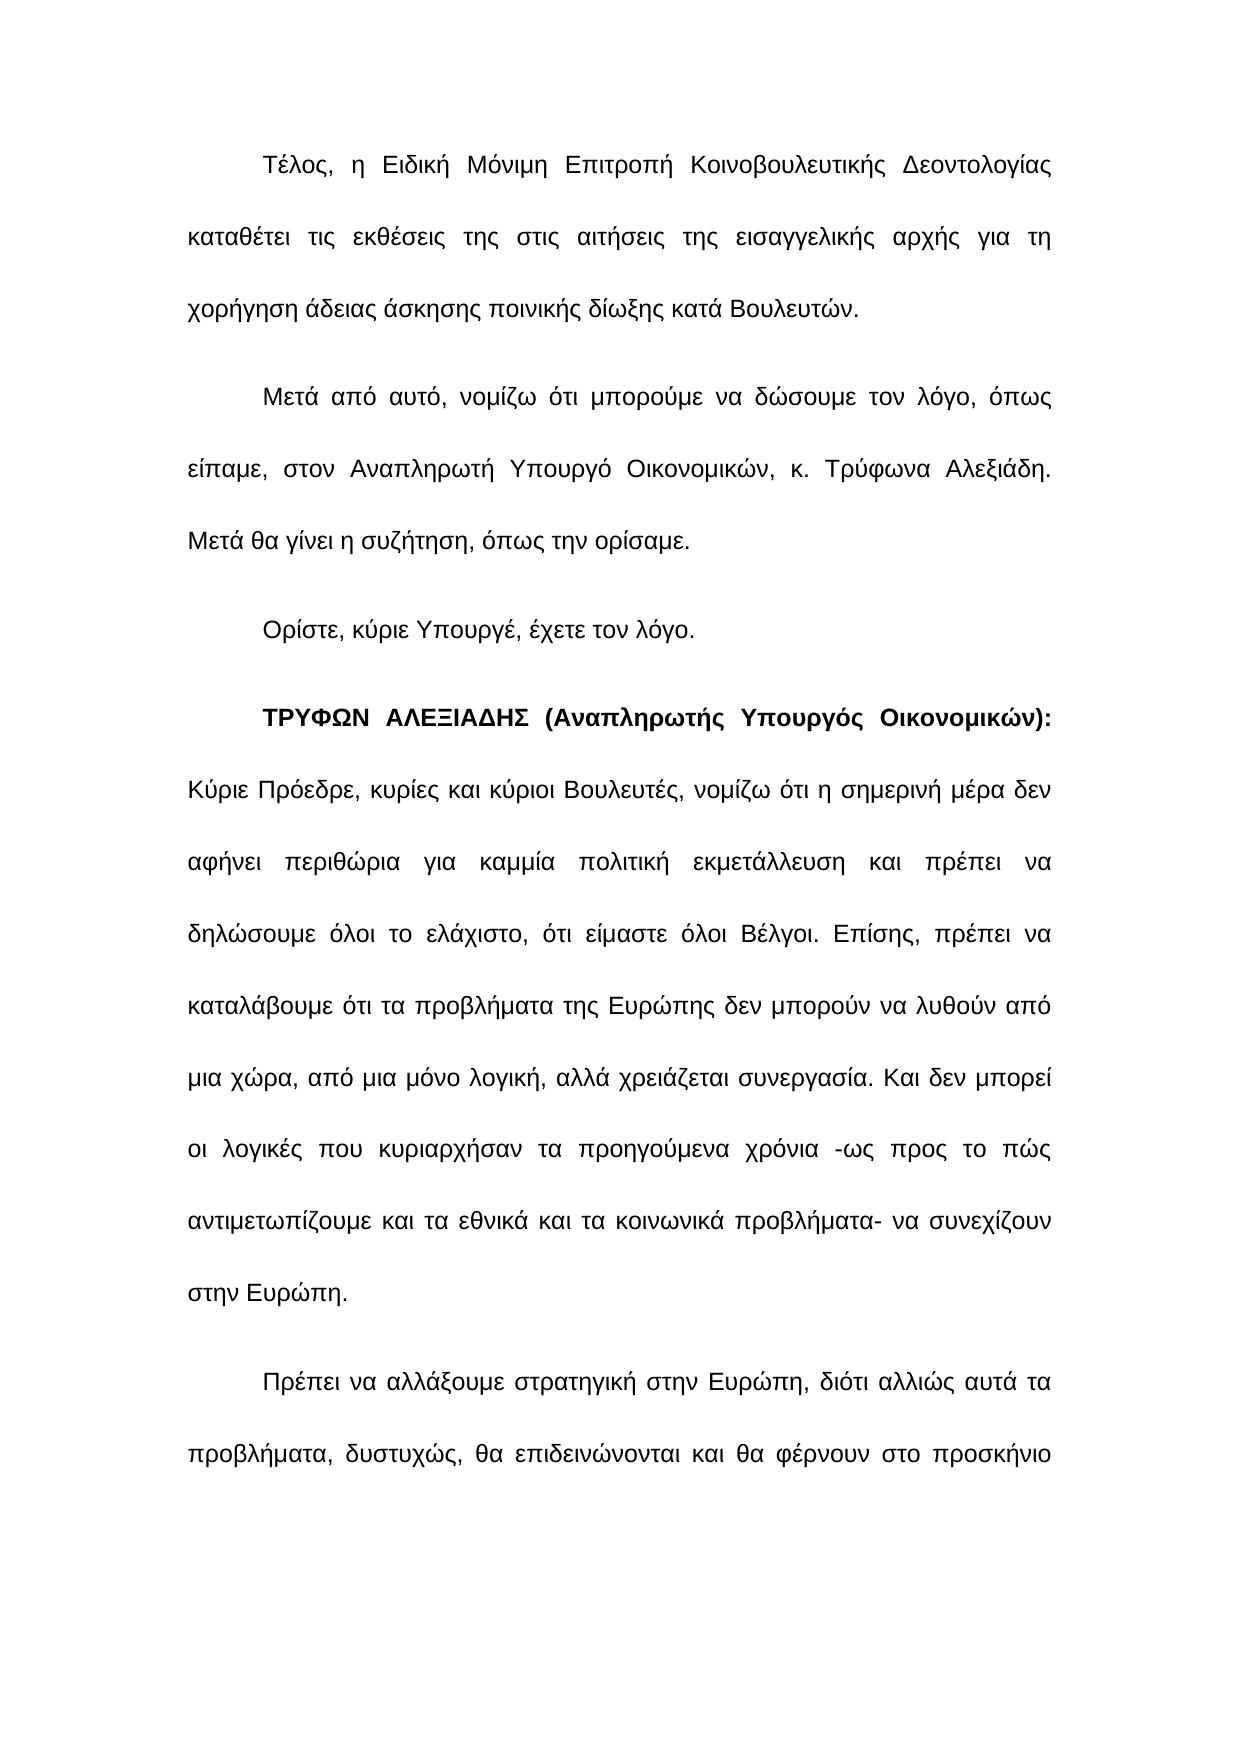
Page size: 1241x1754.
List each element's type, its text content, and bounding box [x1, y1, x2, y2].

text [187, 1367, 1053, 1467]
text Τέλος, η Ειδική Μόνιμη Επιτροπή Κοινοβουλευτικής Δεοντολογίας καταθέτει τις εκθέσεις της στις αιτήσεις της εισαγγελικής αρχής για τη χορήγηση άδειας άσκησης ποινικής δίωξης κατά Βουλευτών. [187, 150, 1053, 322]
text Ορίστε, κύριε Υπουργέ, έχετε τον λόγο. [187, 614, 1053, 643]
text Μετά από αυτό, νομίζω ότι μπορούμε να δώσουμε τον λόγο, όπως είπαμε, στον Αναπληρωτή Υπουργό Οικονομικών, κ. Τρύφωνα Αλεξιάδη. Μετά θα γίνει η συζήτηση, όπως την ορίσαμε. [187, 382, 1053, 555]
text ΤΡΥΦΩΝ ΑΛΕΞΙΑΔΗΣ (Αναπληρωτής Υπουργός Οικονομικών): Κύριε Πρόεδρε, κυρίες και κύριοι Βουλευτές, νομίζω ότι η σημερινή μέρα δεν αφήνει περιθώρια για καμμία πολιτική εκμετάλλευση και πρέπει να δηλώσουμε όλοι το ελάχιστο, ότι είμαστε όλοι Βέλγοι. Επίσης, πρέπει να καταλάβουμε ότι τα προβλήματα της Ευρώπης δεν μπορούν να λυθούν από μια χώρα, από μια μόνο λογική, αλλά χρειάζεται συνεργασία. Και δεν μπορεί οι λογικές που κυριαρχήσαν τα προηγούμενα χρόνια -ως προς το πώς αντιμετωπίζουμε και τα εθνικά και τα κοινωνικά προβλήματα- να συνεχίζουν στην Ευρώπη. [187, 703, 1053, 1307]
